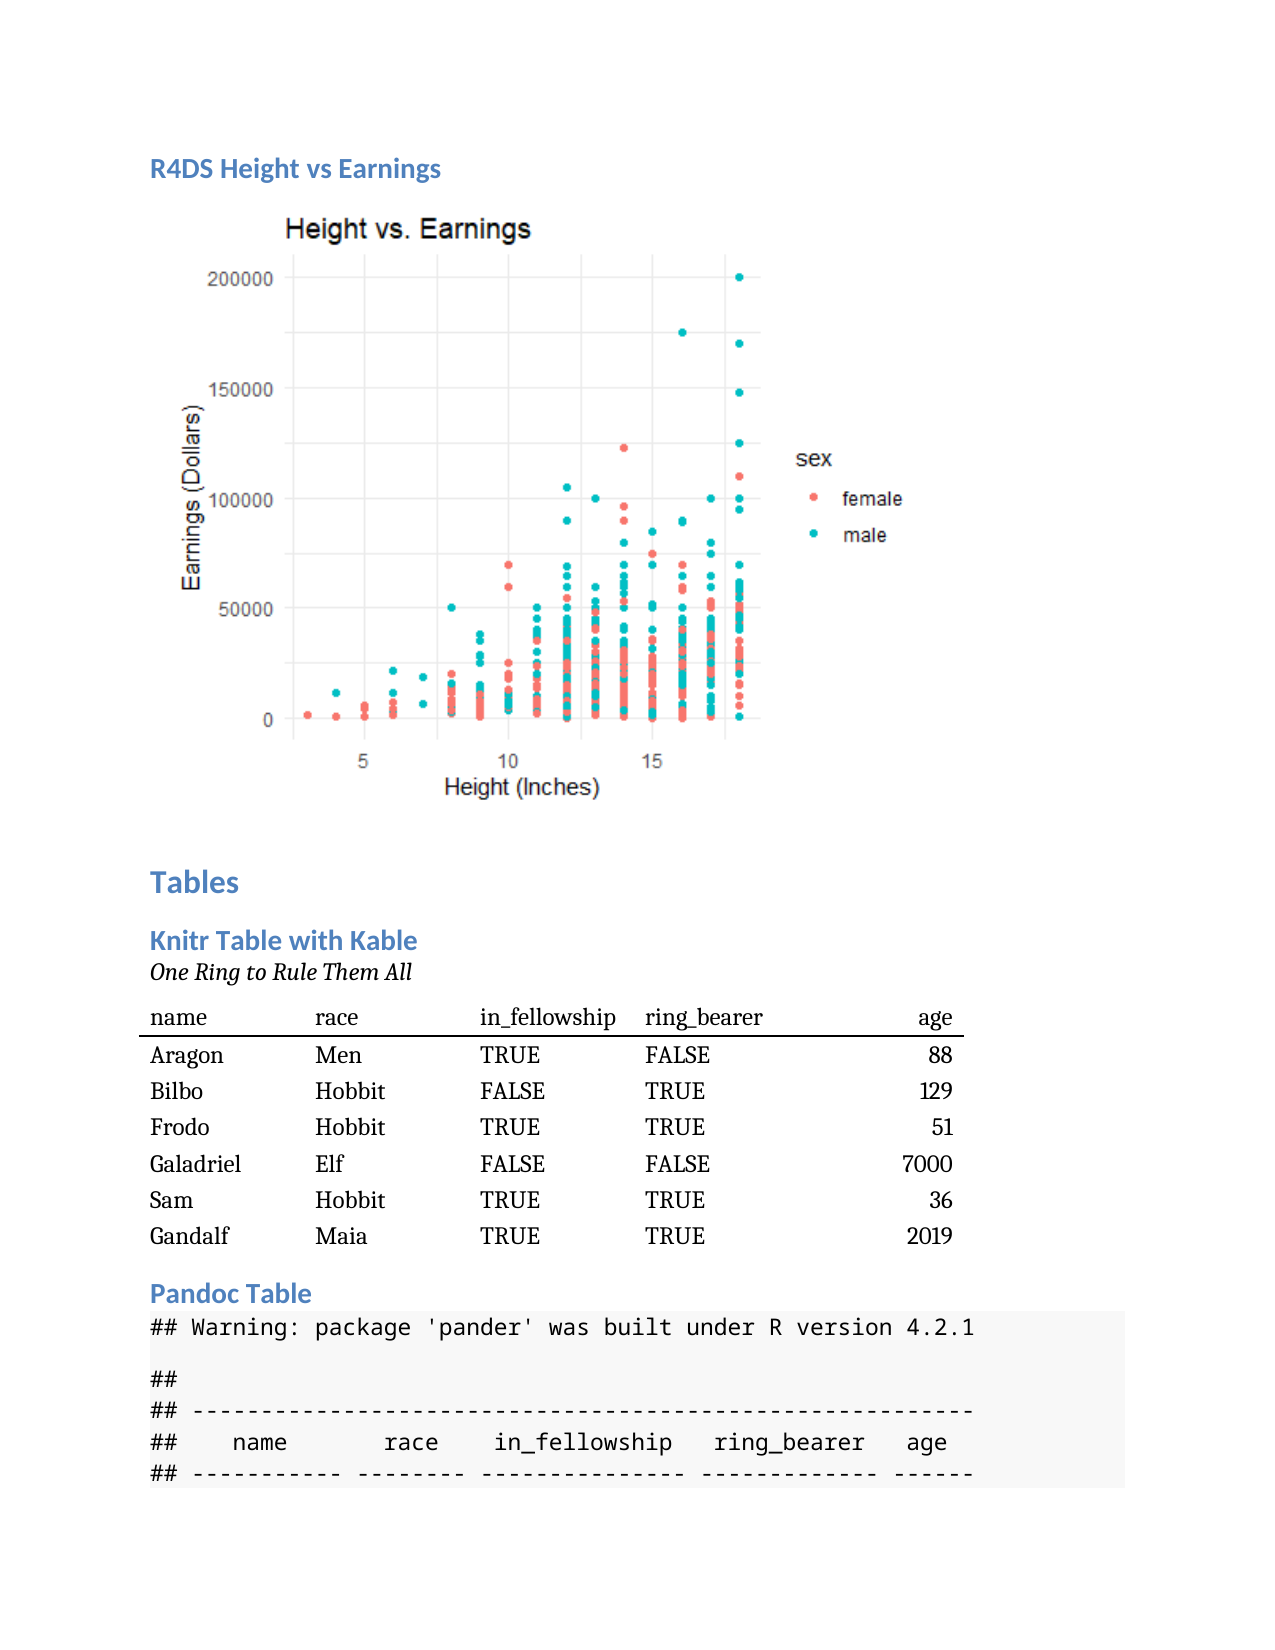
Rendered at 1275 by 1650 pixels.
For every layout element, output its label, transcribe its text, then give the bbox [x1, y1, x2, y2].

table_cell 129 [799, 1073, 964, 1109]
table_cell Aragon [139, 1037, 304, 1073]
table_cell FALSE [469, 1146, 634, 1182]
table_cell Hobbit [304, 1182, 469, 1218]
table_cell Elf [304, 1146, 469, 1182]
text ## Warning: package 'pander' was built under R version 4.2.1 [150, 1311, 1125, 1342]
table_cell Hobbit [304, 1110, 469, 1146]
table_cell Maia [304, 1218, 469, 1254]
table_cell 7000 [799, 1146, 964, 1182]
table_cell TRUE [634, 1110, 799, 1146]
table_cell TRUE [634, 1182, 799, 1218]
subtitle Pandoc Table [150, 1275, 1125, 1311]
table_cell FALSE [469, 1073, 634, 1109]
table_cell 36 [799, 1182, 964, 1218]
table_cell 51 [799, 1110, 964, 1146]
table_cell 88 [799, 1037, 964, 1073]
table_header age [799, 999, 964, 1035]
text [150, 1363, 1125, 1488]
table_cell Bilbo [139, 1073, 304, 1109]
picture [168, 204, 927, 811]
table_cell TRUE [634, 1218, 799, 1254]
table_cell Men [304, 1037, 469, 1073]
table_header name [139, 999, 304, 1035]
table_cell TRUE [469, 1110, 634, 1146]
table_cell Gandalf [139, 1218, 304, 1254]
text One Ring to Rule Them All [150, 958, 1125, 987]
table_cell TRUE [634, 1073, 799, 1109]
subtitle Tables [150, 861, 1125, 901]
table_cell Sam [139, 1182, 304, 1218]
table_cell Frodo [139, 1110, 304, 1146]
table_cell TRUE [469, 1182, 634, 1218]
table_header in_fellowship [469, 999, 634, 1035]
subtitle Knitr Table with Kable [150, 922, 1125, 958]
table_cell Hobbit [304, 1073, 469, 1109]
table_header ring_bearer [634, 999, 799, 1035]
table_header race [304, 999, 469, 1035]
table_cell TRUE [469, 1037, 634, 1073]
subtitle R4DS Height vs Earnings [150, 150, 1125, 186]
table_cell FALSE [634, 1146, 799, 1182]
table_cell Galadriel [139, 1146, 304, 1182]
table_cell FALSE [634, 1037, 799, 1073]
table_cell TRUE [469, 1218, 634, 1254]
table_cell 2019 [799, 1218, 964, 1254]
